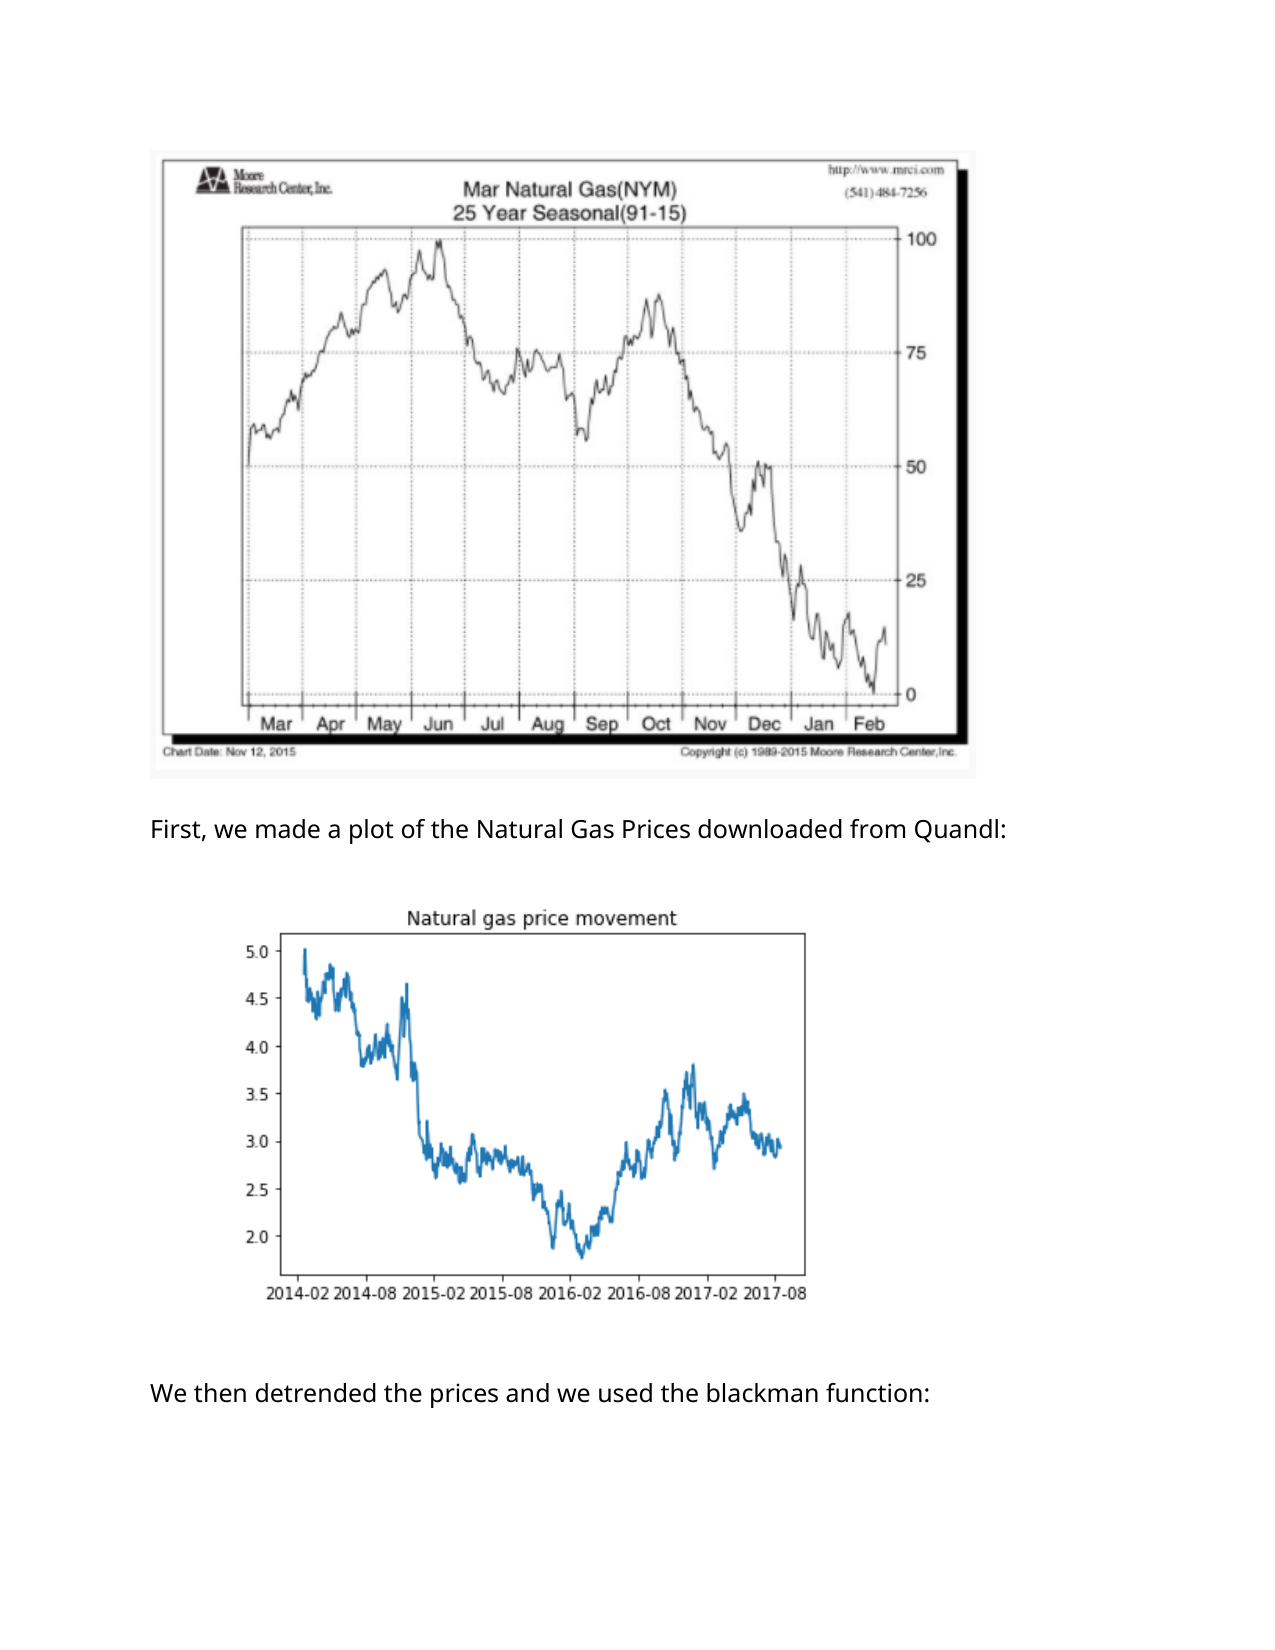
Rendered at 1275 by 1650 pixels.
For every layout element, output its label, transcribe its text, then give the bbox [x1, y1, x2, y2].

text We then detrended the prices and we used the blackman function: [150, 1375, 1125, 1409]
text First, we made a plot of the Natural Gas Prices downloaded from Quandl: [150, 812, 1125, 846]
picture [227, 880, 817, 1342]
picture [150, 150, 977, 779]
